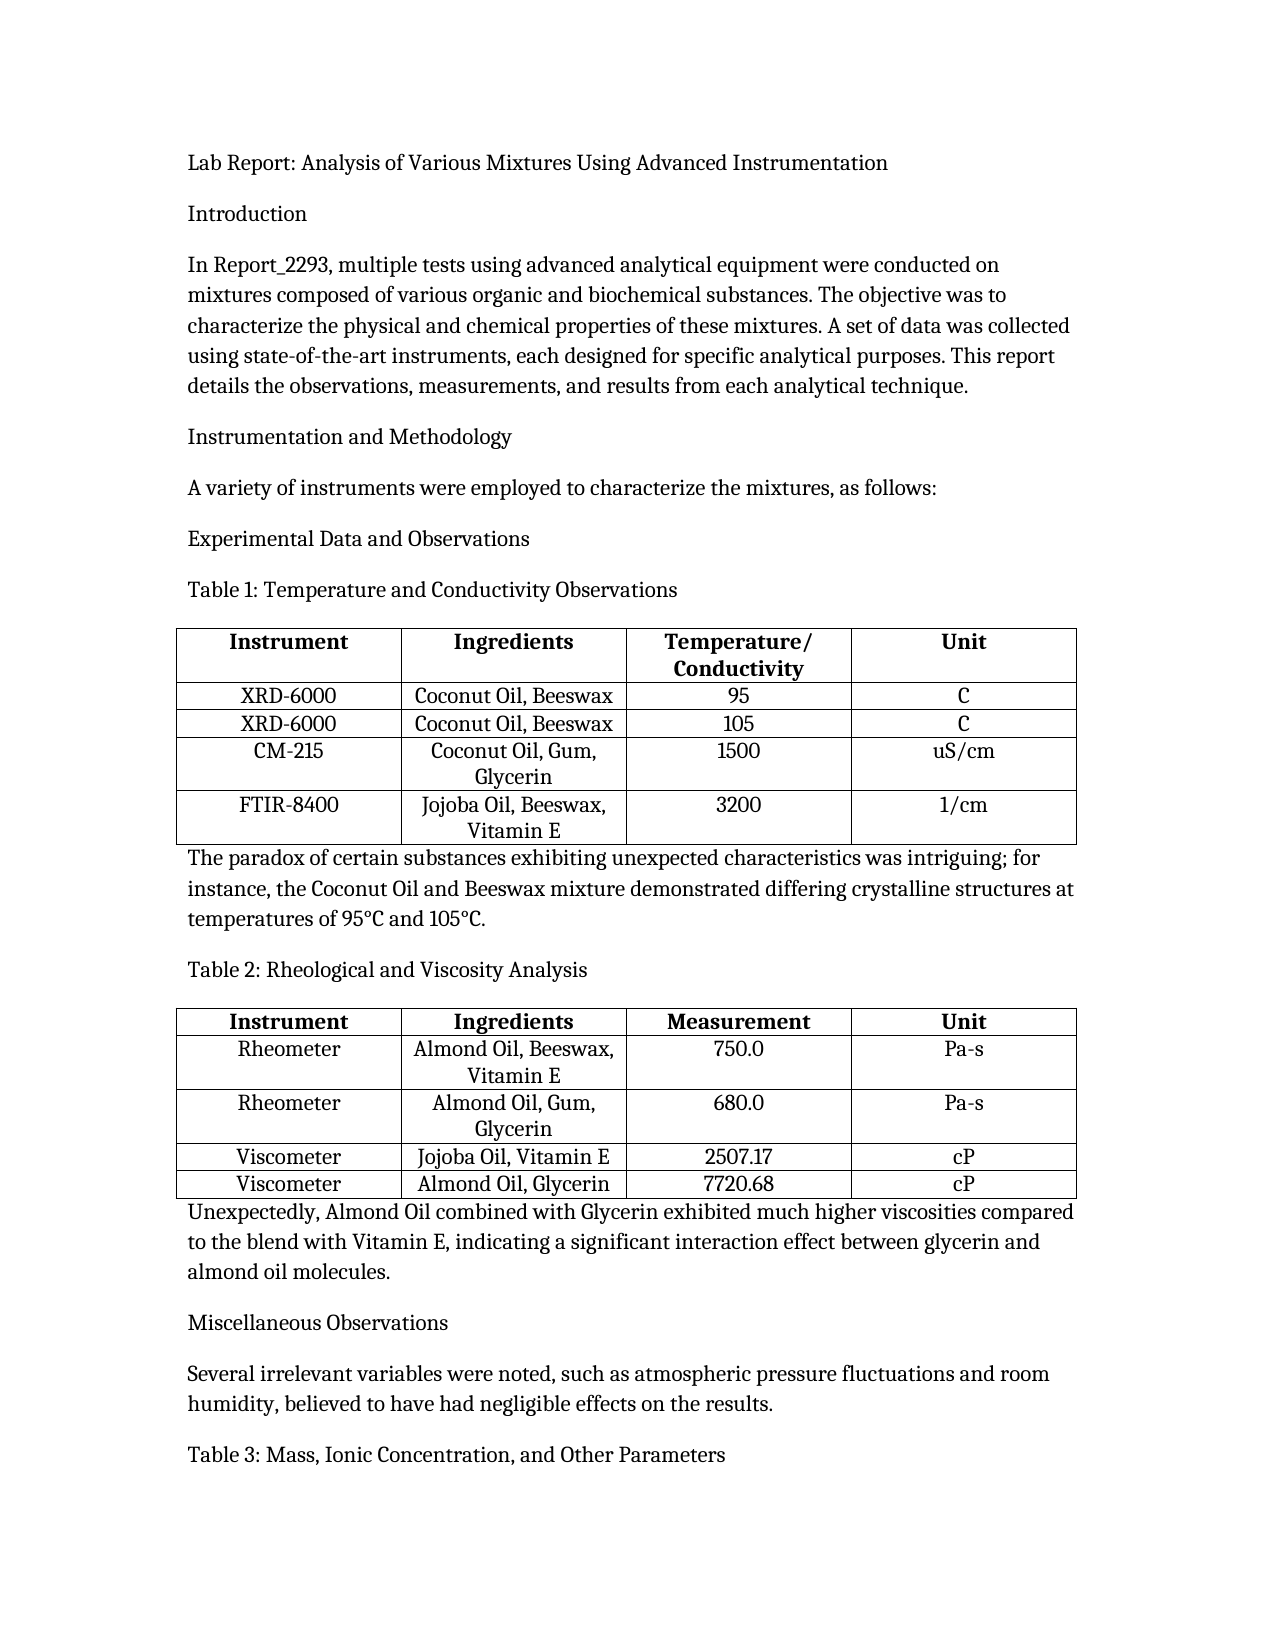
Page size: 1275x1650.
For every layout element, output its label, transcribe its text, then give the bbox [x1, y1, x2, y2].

table_header Instrument [177, 1009, 401, 1035]
table_cell Coconut Oil, Beeswax [402, 683, 626, 709]
table_cell 1/cm [852, 791, 1076, 844]
table_cell Jojoba Oil, Beeswax, Vitamin E [402, 791, 626, 844]
table_cell XRD-6000 [177, 683, 401, 709]
text Experimental Data and Observations [187, 526, 1087, 552]
table_cell 95 [627, 683, 851, 709]
table_header Ingredients [402, 1009, 626, 1035]
text Introduction [187, 201, 1087, 227]
text Unexpectedly, Almond Oil combined with Glycerin exhibited much higher viscosities compared to the blend with Vitamin E, indicating a significant interaction effect between glycerin and almond oil molecules. [187, 1198, 1087, 1285]
table_header Ingredients [402, 629, 626, 682]
table_header Measurement [627, 1009, 851, 1035]
table_cell CM-215 [177, 738, 401, 790]
table_cell FTIR-8400 [177, 791, 401, 844]
table_cell Jojoba Oil, Vitamin E [402, 1144, 626, 1170]
text A variety of instruments were employed to characterize the mixtures, as follows: [187, 475, 1087, 501]
table_cell uS/cm [852, 738, 1076, 790]
text Miscellaneous Observations [187, 1310, 1087, 1336]
table_cell 3200 [627, 791, 851, 844]
text Table 2: Rheological and Viscosity Analysis [187, 957, 1087, 983]
text Table 1: Temperature and Conductivity Observations [187, 577, 1087, 603]
table_cell Rheometer [177, 1036, 401, 1089]
table_cell 750.0 [627, 1036, 851, 1089]
table_header Temperature/Conductivity [627, 629, 851, 682]
table_header Unit [852, 1009, 1076, 1035]
text In Report_2293, multiple tests using advanced analytical equipment were conducted on mixtures composed of various organic and biochemical substances. The objective was to characterize the physical and chemical properties of these mixtures. A set of data was collected using state-of-the-art instruments, each designed for specific analytical purposes. This report details the observations, measurements, and results from each analytical technique. [187, 252, 1087, 399]
table_cell Viscometer [177, 1144, 401, 1170]
table_header Instrument [177, 629, 401, 682]
text Several irrelevant variables were noted, such as atmospheric pressure fluctuations and room humidity, believed to have had negligible effects on the results. [187, 1361, 1087, 1417]
table_cell Coconut Oil, Gum, Glycerin [402, 738, 626, 790]
table_cell 7720.68 [627, 1171, 851, 1197]
text Instrumentation and Methodology [187, 424, 1087, 450]
table_cell cP [852, 1144, 1076, 1170]
table_cell 1500 [627, 738, 851, 790]
text The paradox of certain substances exhibiting unexpected characteristics was intriguing; for instance, the Coconut Oil and Beeswax mixture demonstrated differing crystalline structures at temperatures of 95°C and 105°C. [187, 845, 1087, 932]
table_cell Pa-s [852, 1090, 1076, 1143]
table_cell Pa-s [852, 1036, 1076, 1089]
text Lab Report: Analysis of Various Mixtures Using Advanced Instrumentation [187, 150, 1087, 176]
table_cell 2507.17 [627, 1144, 851, 1170]
table_cell C [852, 683, 1076, 709]
text Table 3: Mass, Ionic Concentration, and Other Parameters [187, 1442, 1087, 1468]
table_cell XRD-6000 [177, 710, 401, 737]
table_cell Almond Oil, Glycerin [402, 1171, 626, 1197]
table_cell 105 [627, 710, 851, 737]
table_cell cP [852, 1171, 1076, 1197]
table_header Unit [852, 629, 1076, 682]
table_cell Viscometer [177, 1171, 401, 1197]
table_cell C [852, 710, 1076, 737]
table_cell Almond Oil, Gum, Glycerin [402, 1090, 626, 1143]
table_cell Coconut Oil, Beeswax [402, 710, 626, 737]
table_cell 680.0 [627, 1090, 851, 1143]
table_cell Almond Oil, Beeswax, Vitamin E [402, 1036, 626, 1089]
table_cell Rheometer [177, 1090, 401, 1143]
